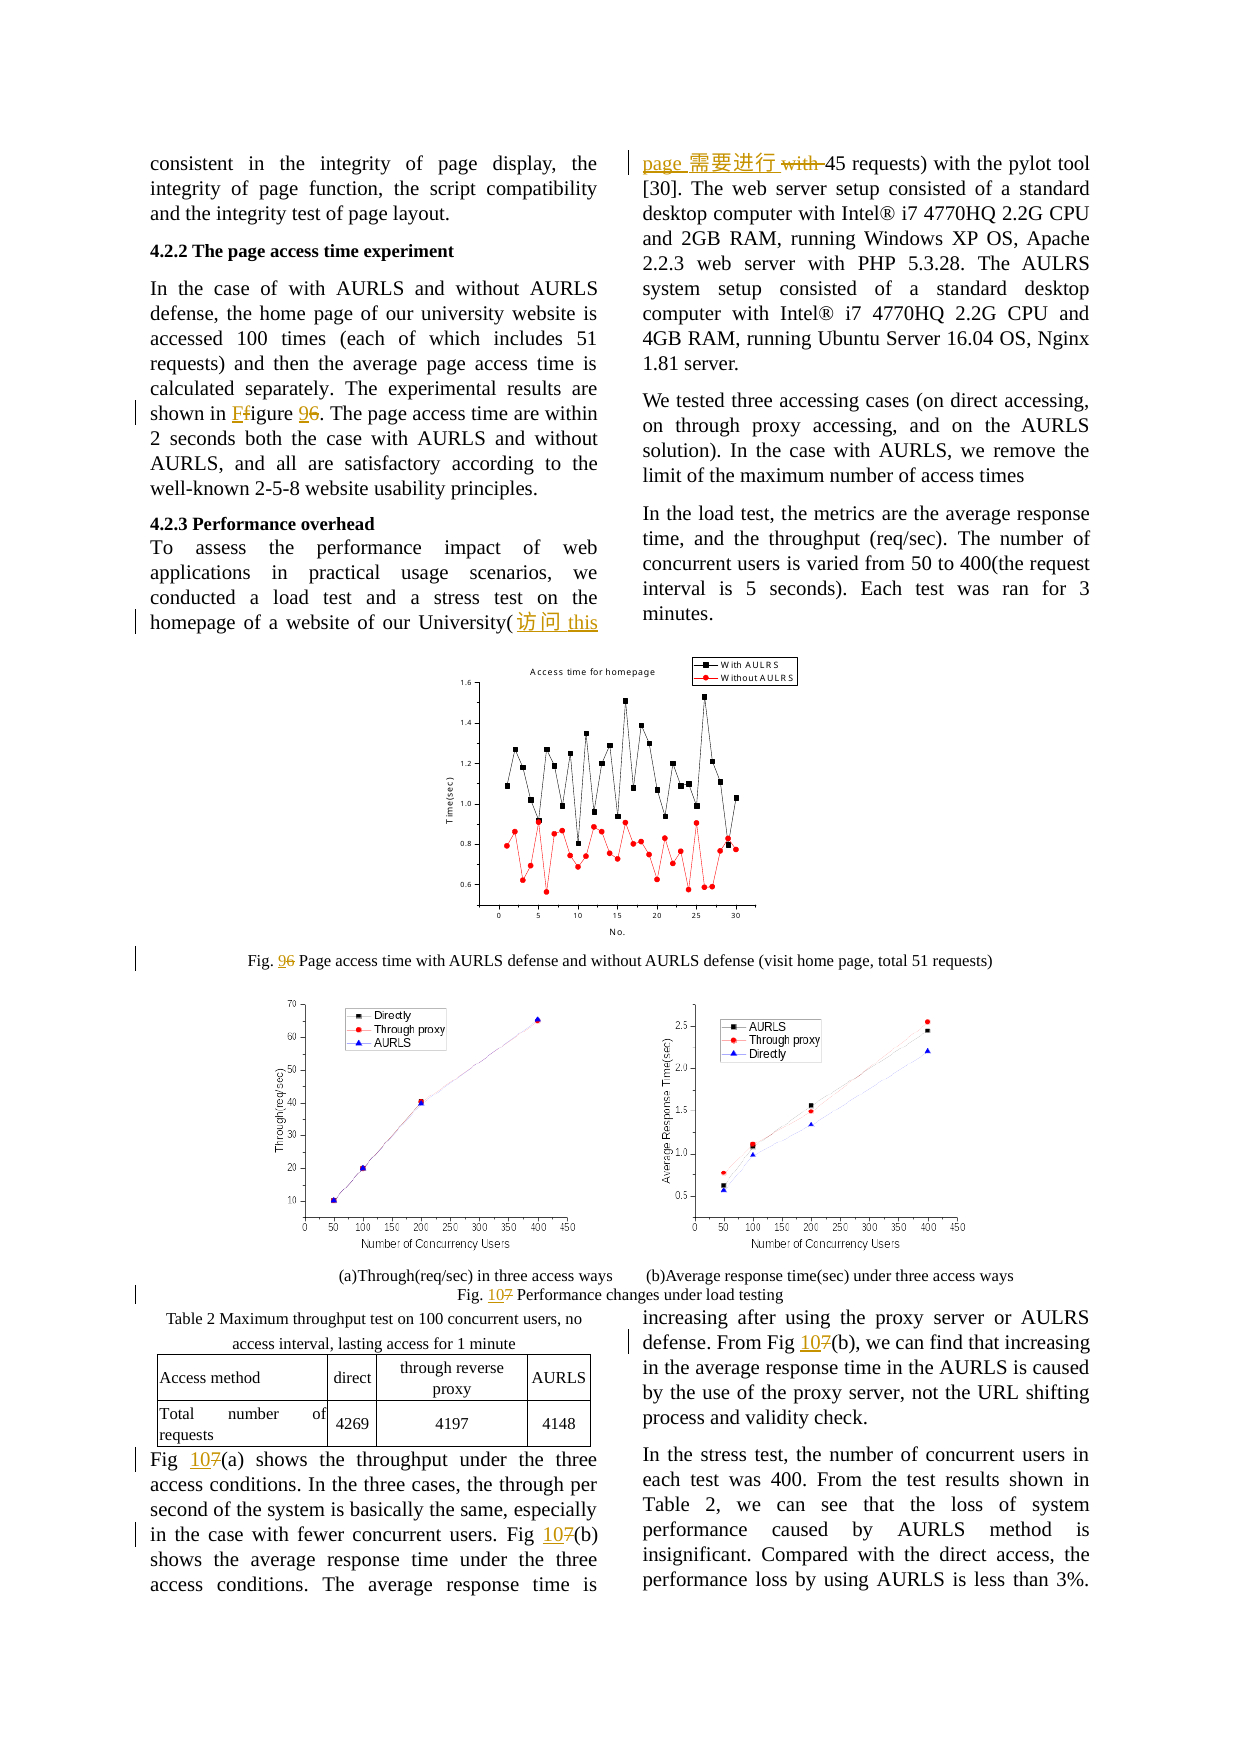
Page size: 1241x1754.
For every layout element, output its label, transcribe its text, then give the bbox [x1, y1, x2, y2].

text Table 2 Maximum throughput test on 100 concurrent users, no access interval, lasting access for 1 minute [150, 1304, 598, 1354]
text Fig (a) shows the throughput under the three access conditions. In the three cases, the through per second of the system is basically the same, especially in the case with fewer concurrent users. Fig (b) shows the average response time under the three access conditions. The average response time is increasing after using the proxy server or AULRS defense. From Fig (b), we can find that increasing in the average response time in the AURLS is caused by the use of the proxy server, not the URL shifting process and validity check. [150, 1447, 598, 1597]
table_header direct [328, 1355, 376, 1400]
list Through(req/sec) in three access ways (b)Average response time(sec) under three access ways [262, 1266, 1090, 1285]
text Fig. Page access time with AURLS defense and without AURLS defense (visit home page, total 51 requests) [150, 946, 1090, 971]
text 4.2.2 The page access time experiment [150, 237, 598, 262]
text 4.2.3 Performance overhead [150, 512, 598, 534]
table_header AURLS [528, 1355, 590, 1400]
table_header Access method [158, 1355, 327, 1400]
table_cell 4148 [528, 1401, 590, 1446]
table_cell 4269 [328, 1401, 376, 1446]
text We tested three accessing cases (on direct accessing, on through proxy accessing, and on the AURLS solution). In the case with AURLS, we remove the limit of the maximum number of access times [642, 387, 1090, 487]
text Fig (a) shows the throughput under the three access conditions. In the three cases, the through per second of the system is basically the same, especially in the case with fewer concurrent users. Fig (b) shows the average response time under the three access conditions. The average response time is increasing after using the proxy server or AULRS defense. From Fig (b), we can find that increasing in the average response time in the AURLS is caused by the use of the proxy server, not the URL shifting process and validity check. [642, 1304, 1090, 1429]
text To assess the performance impact of web applications in practical usage scenarios, we conducted a load test and a stress test on the homepage of a website of our University(45 requests) with the pylot tool [30]. The web server setup consisted of a standard desktop computer with Intel® i7 4770HQ 2.2G CPU and 2GB RAM, running Windows XP OS, Apache 2.2.3 web server with PHP 5.3.28. The AULRS system setup consisted of a standard desktop computer with Intel® i7 4770HQ 2.2G CPU and 4GB RAM, running Ubuntu Server 16.04 OS, Nginx 1.81 server. [642, 150, 1090, 375]
table_header through reverse proxy [377, 1355, 527, 1400]
table_cell 4197 [377, 1401, 527, 1446]
text In the case of with AURLS and without AURLS defense, the home page of our university website is accessed 100 times (each of which includes 51 requests) and then the average page access time is calculated separately. The experimental results are shown in igure . The page access time are within 2 seconds both the case with AURLS and without AURLS, and all are satisfactory according to the well-known 2-5-8 website usability principles. [150, 275, 598, 500]
table_cell Total number of requests [158, 1401, 327, 1446]
text Fig. Performance changes under load testing [150, 1285, 1090, 1304]
text In the load test, the metrics are the average response time, and the throughput (req/sec). The number of concurrent users is varied from 50 to 400(the request interval is 5 seconds). Each test was ran for 3 minutes. [642, 500, 1090, 625]
text To assess the performance impact of web applications in practical usage scenarios, we conducted a load test and a stress test on the homepage of a website of our University(45 requests) with the pylot tool [30]. The web server setup consisted of a standard desktop computer with Intel® i7 4770HQ 2.2G CPU and 2GB RAM, running Windows XP OS, Apache 2.2.3 web server with PHP 5.3.28. The AULRS system setup consisted of a standard desktop computer with Intel® i7 4770HQ 2.2G CPU and 4GB RAM, running Ubuntu Server 16.04 OS, Nginx 1.81 server. [150, 534, 598, 634]
